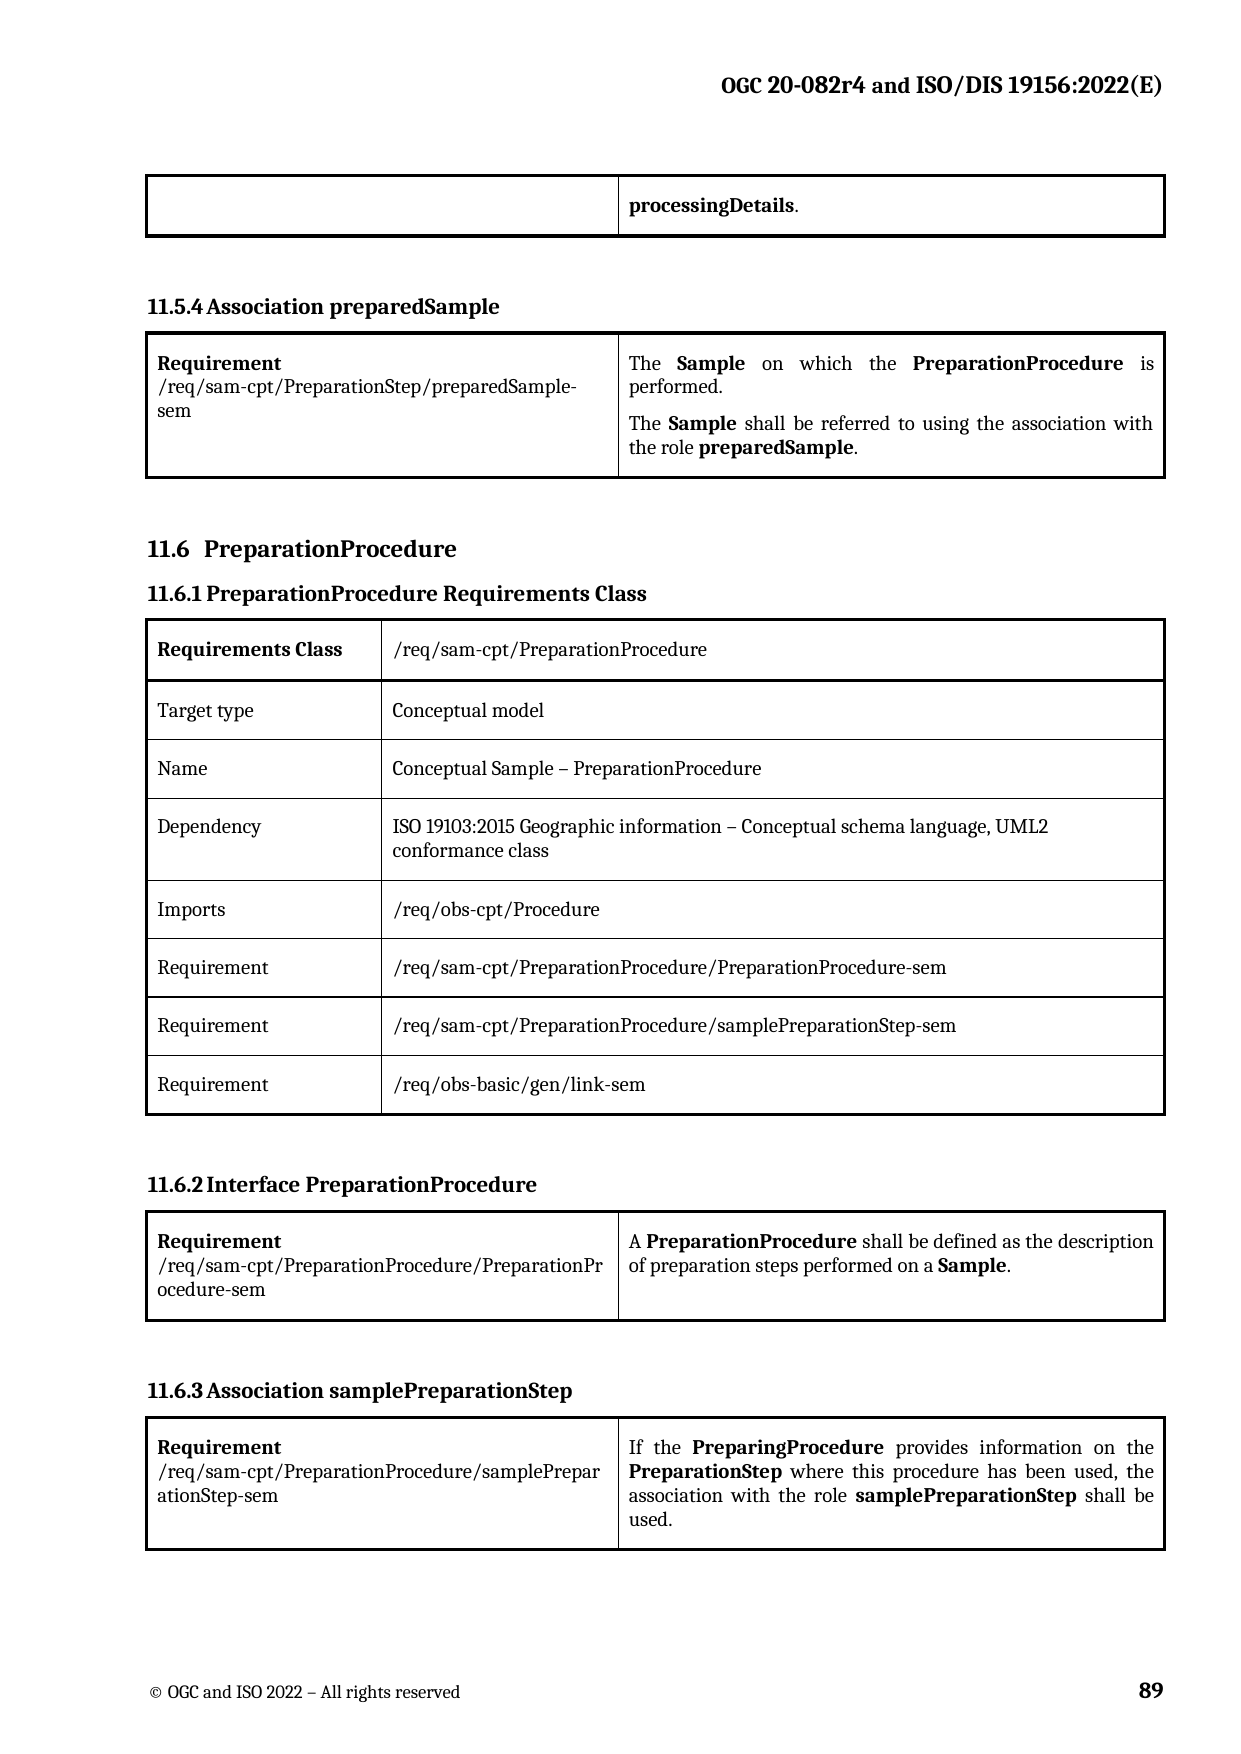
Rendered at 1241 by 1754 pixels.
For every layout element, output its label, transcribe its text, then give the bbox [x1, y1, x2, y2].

subtitle Association preparedSample [148, 295, 1163, 319]
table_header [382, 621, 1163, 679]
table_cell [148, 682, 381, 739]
subtitle Association samplePreparationStep [148, 1379, 1163, 1403]
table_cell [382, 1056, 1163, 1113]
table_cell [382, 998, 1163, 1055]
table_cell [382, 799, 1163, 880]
subtitle PreparationProcedure [148, 537, 1163, 563]
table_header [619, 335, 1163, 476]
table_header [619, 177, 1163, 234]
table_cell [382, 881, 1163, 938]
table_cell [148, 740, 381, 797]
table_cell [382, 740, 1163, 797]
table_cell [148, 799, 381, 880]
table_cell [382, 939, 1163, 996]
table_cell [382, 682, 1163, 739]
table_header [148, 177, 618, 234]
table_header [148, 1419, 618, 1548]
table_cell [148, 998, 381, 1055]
subtitle PreparationProcedure Requirements Class [148, 582, 1163, 606]
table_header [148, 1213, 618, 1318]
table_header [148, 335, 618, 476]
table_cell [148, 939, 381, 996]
subtitle Interface PreparationProcedure [148, 1174, 1163, 1198]
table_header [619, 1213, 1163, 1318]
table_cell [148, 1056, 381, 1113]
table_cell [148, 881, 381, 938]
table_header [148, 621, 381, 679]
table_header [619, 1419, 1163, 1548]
